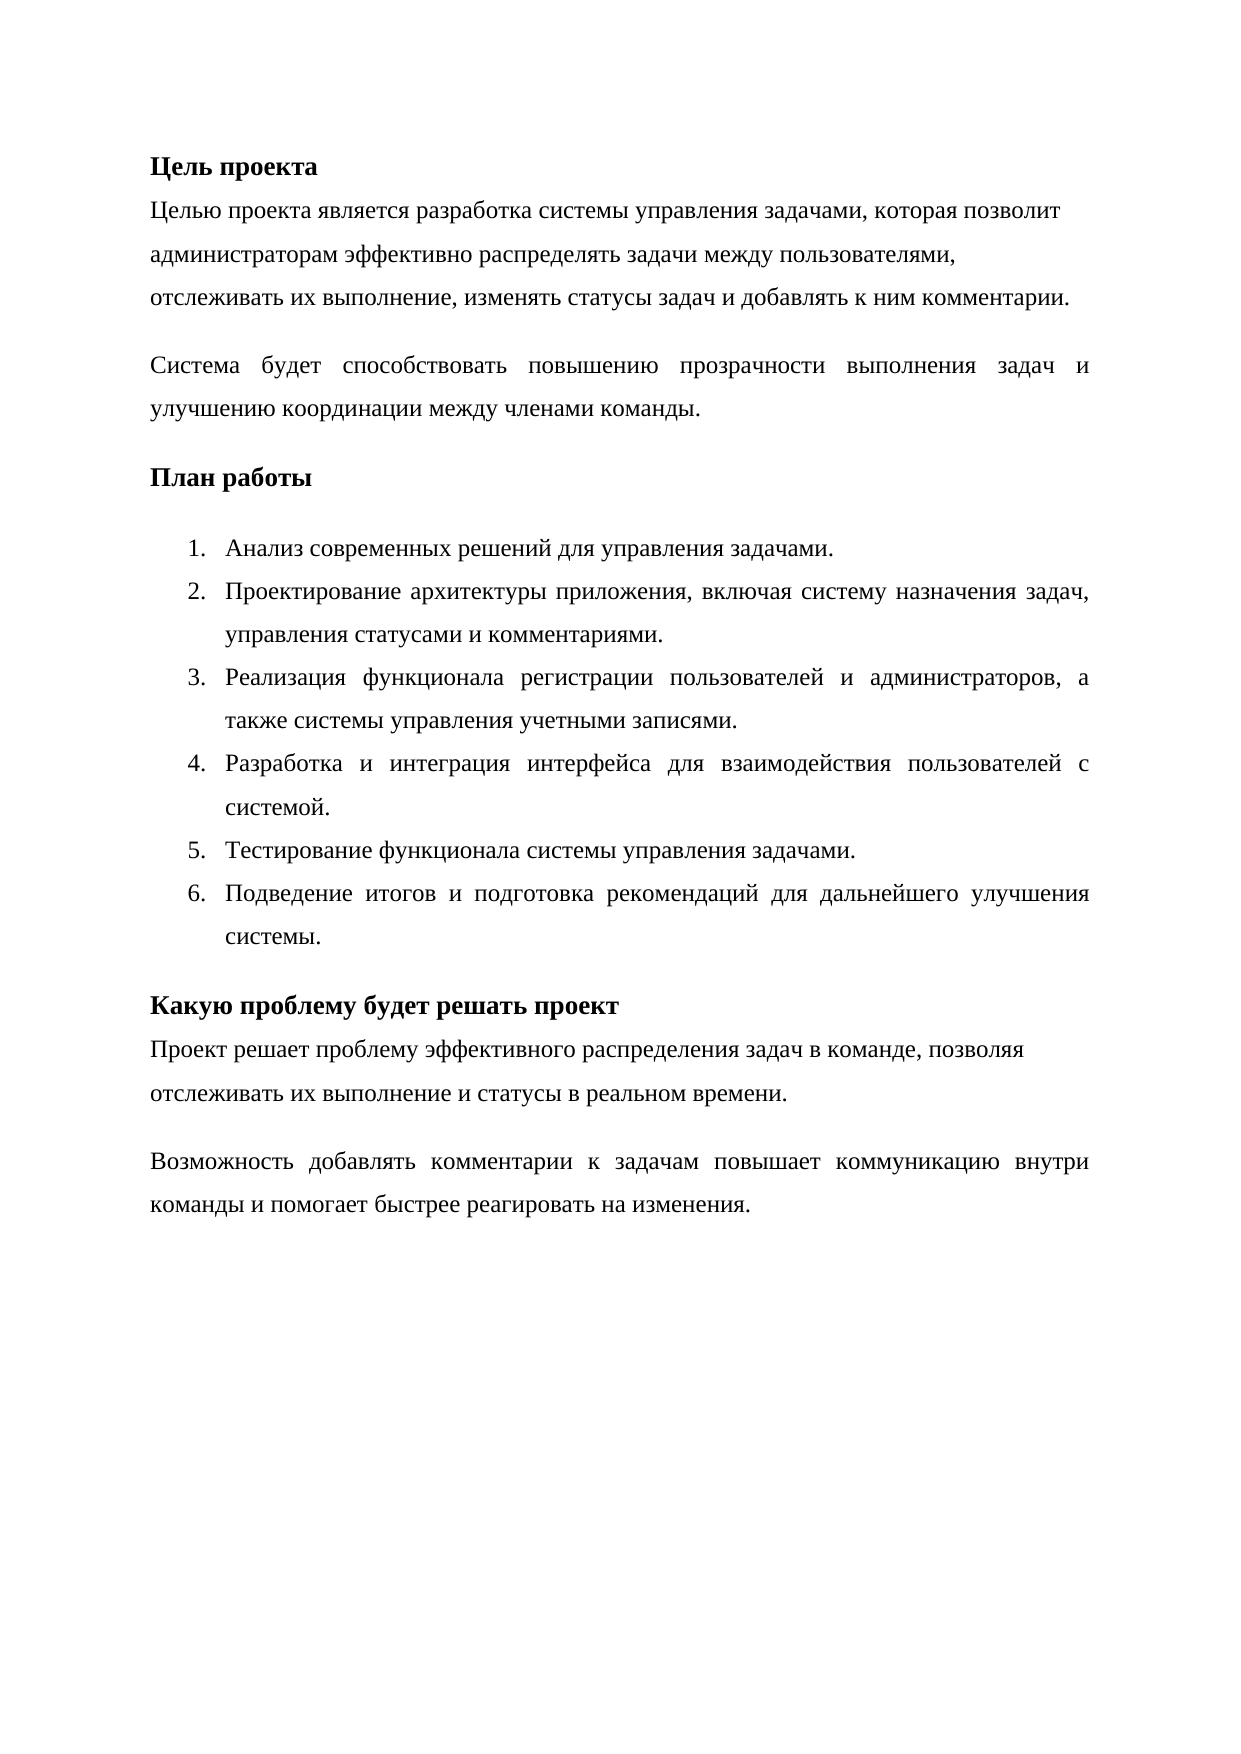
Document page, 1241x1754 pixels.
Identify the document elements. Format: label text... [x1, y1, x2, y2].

text Система будет способствовать повышению прозрачности выполнения задач и улучшению координации между членами команды. [150, 350, 1090, 422]
list Тестирование функционала системы управления задачами. [187, 835, 1090, 863]
list Разработка и интеграция интерфейса для взаимодействия пользователей с системой. [187, 748, 1090, 820]
list Реализация функционала регистрации пользователей и администраторов, а также системы управления учетными записями. [187, 662, 1090, 734]
text Цель проекта Целью проекта является разработка системы управления задачами, которая позволит администраторам эффективно распределять задачи между пользователями, отслеживать их выполнение, изменять статусы задач и добавлять к ним комментарии. [150, 150, 1090, 311]
text План работы [150, 461, 1090, 492]
list Проектирование архитектуры приложения, включая систему назначения задач, управления статусами и комментариями. [187, 576, 1090, 648]
list Подведение итогов и подготовка рекомендаций для дальнейшего улучшения системы. [187, 878, 1090, 950]
list Анализ современных решений для управления задачами. [187, 533, 1090, 562]
text Какую проблему будет решать проект Проект решает проблему эффективного распределения задач в команде, позволяя отслеживать их выполнение и статусы в реальном времени. [150, 989, 1090, 1106]
text Возможность добавлять комментарии к задачам повышает коммуникацию внутри команды и помогает быстрее реагировать на изменения. [150, 1146, 1090, 1218]
